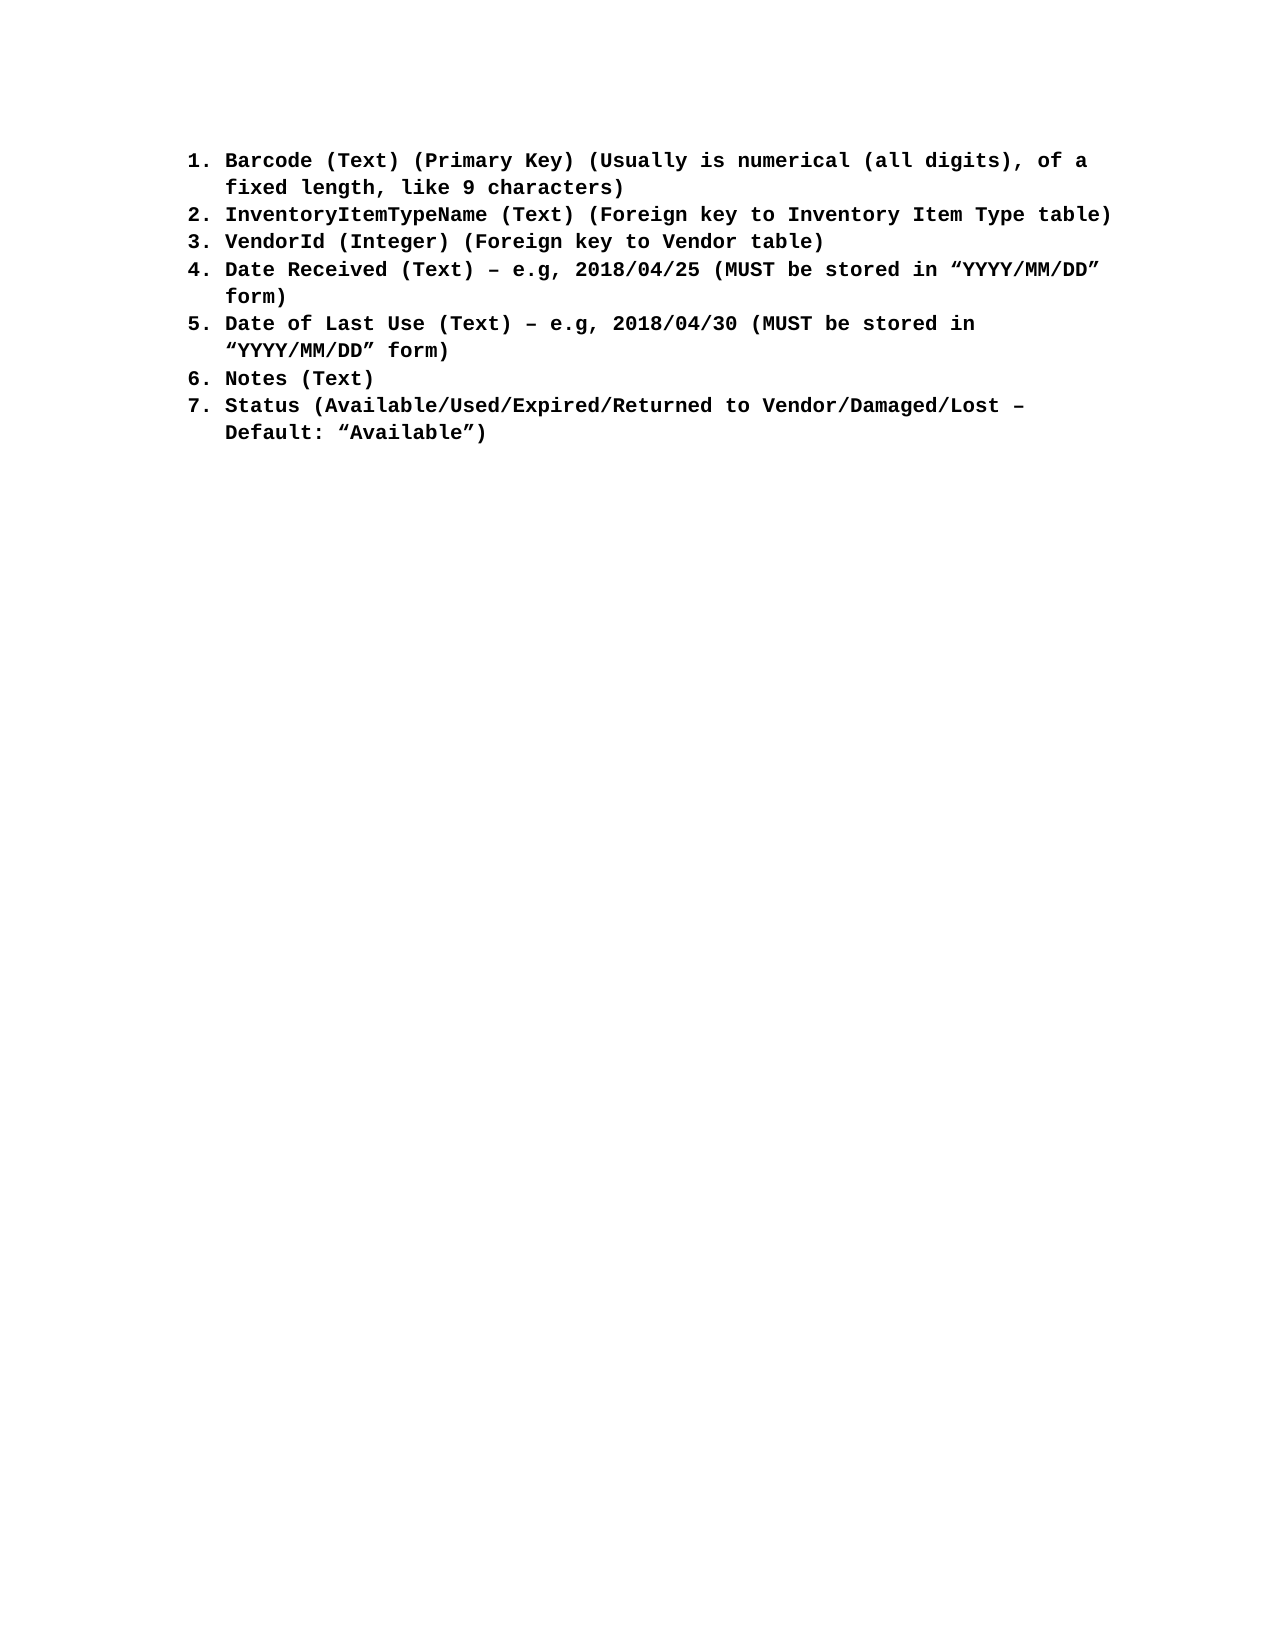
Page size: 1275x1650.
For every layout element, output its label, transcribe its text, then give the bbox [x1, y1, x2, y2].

list Notes (Text) [187, 367, 1125, 391]
list VendorId (Integer) (Foreign key to Vendor table) [187, 232, 1125, 255]
list Barcode (Text) (Primary Key) (Usually is numerical (all digits), of a fixed length, like 9 characters) [187, 150, 1125, 201]
list Date of Last Use (Text) – e.g, 2018/04/30 (MUST be stored in “YYYY/MM/DD” form) [187, 313, 1125, 364]
list Status (Available/Used/Expired/Returned to Vendor/Damaged/Lost – Default: “Available”) [187, 395, 1125, 446]
list Date Received (Text) – e.g, 2018/04/25 (MUST be stored in “YYYY/MM/DD” form) [187, 259, 1125, 309]
list InventoryItemTypeName (Text) (Foreign key to Inventory Item Type table) [187, 204, 1125, 228]
